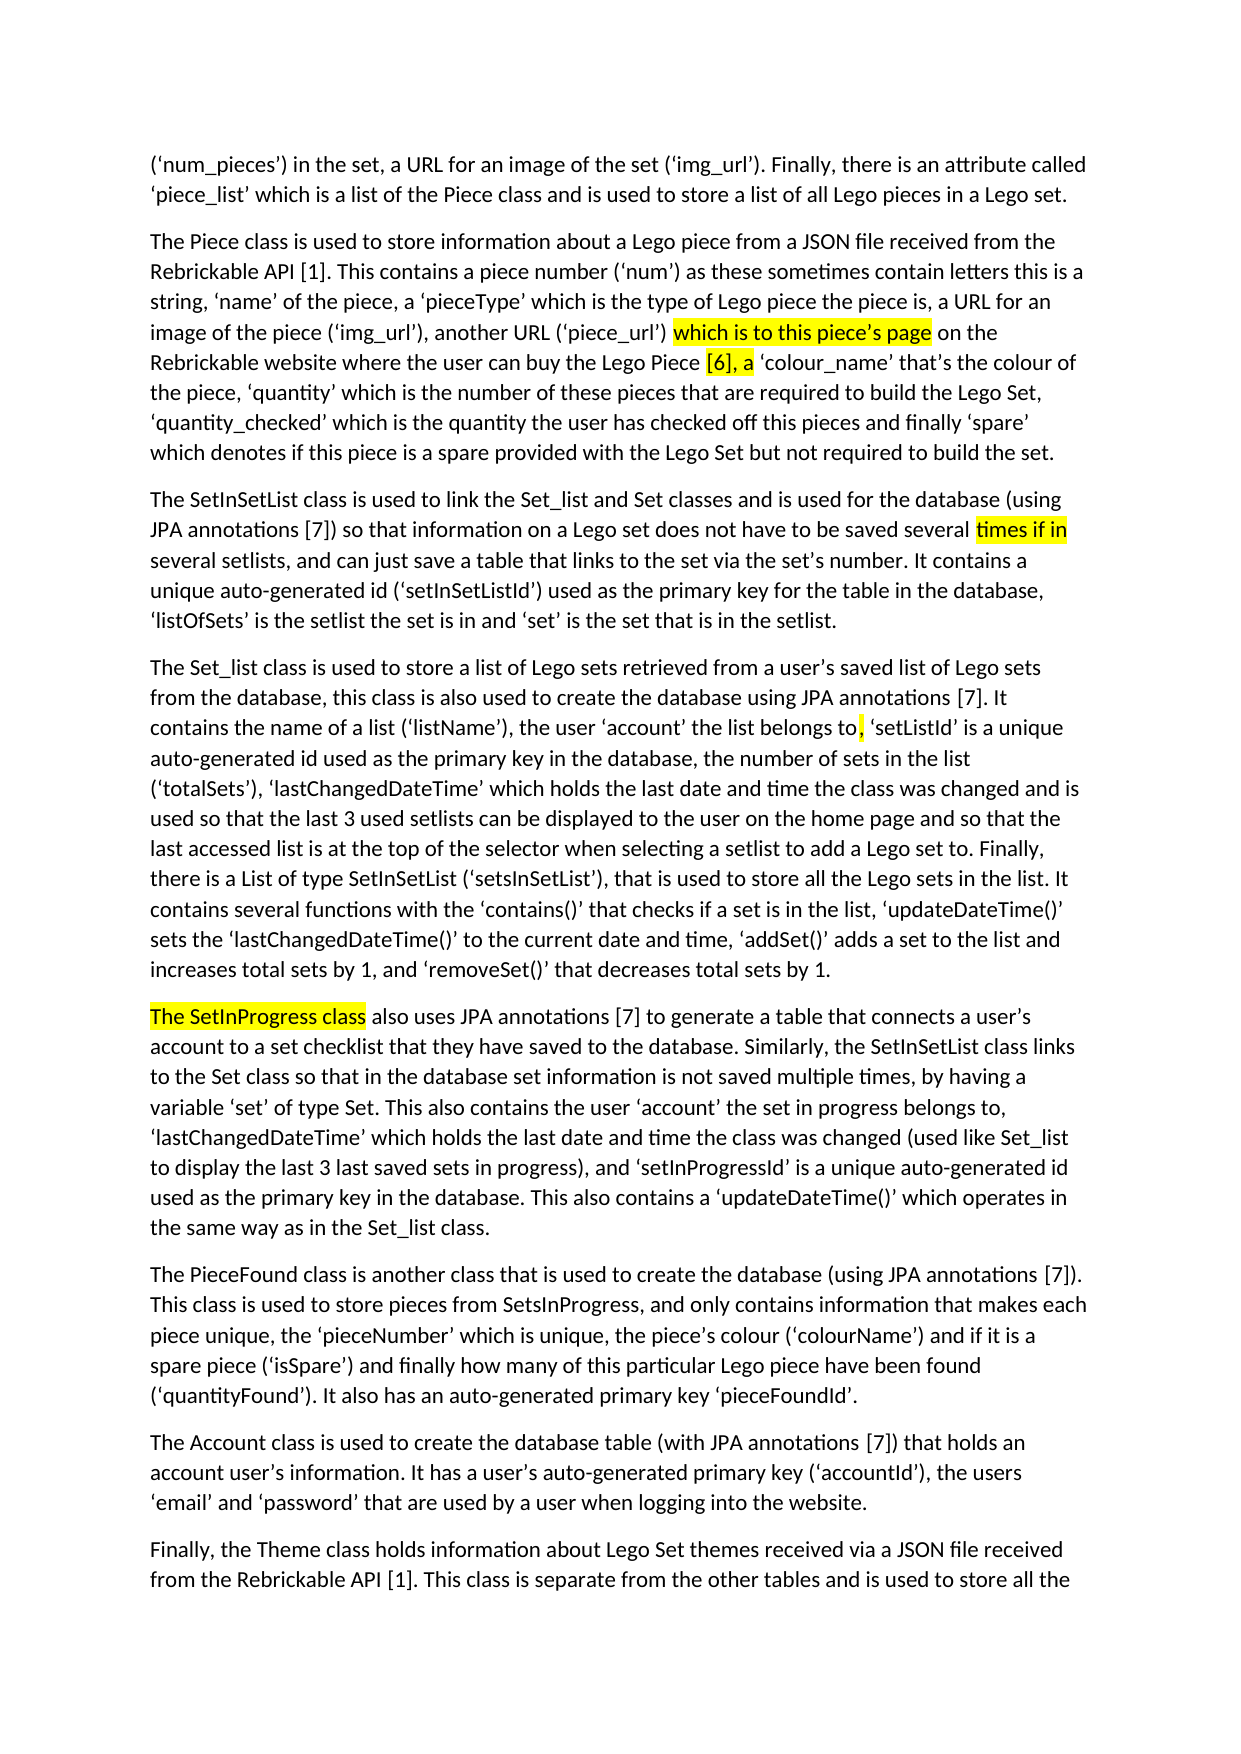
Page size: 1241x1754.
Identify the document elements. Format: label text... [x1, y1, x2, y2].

text The SetInProgress class also uses JPA annotations [7] to generate a table that connects a user’s account to a set checklist that they have saved to the database. Similarly, the SetInSetList class links to the Set class so that in the database set information is not saved multiple times, by having a variable ‘set’ of type Set. This also contains the user ‘account’ the set in progress belongs to, ‘lastChangedDateTime’ which holds the last date and time the class was changed (used like Set_list to display the last 3 last saved sets in progress), and ‘setInProgressId’ is a unique auto-generated id used as the primary key in the database. This also contains a ‘updateDateTime()’ which operates in the same way as in the Set_list class. [150, 1002, 1090, 1242]
text The SetInSetList class is used to link the Set_list and Set classes and is used for the database (using JPA annotations [7]) so that information on a Lego set does not have to be saved several times if in several setlists, and can just save a table that links to the set via the set’s number. It contains a unique auto-generated id (‘setInSetListId’) used as the primary key for the table in the database, ‘listOfSets’ is the setlist the set is in and ‘set’ is the set that is in the setlist. [150, 485, 1090, 634]
text The Piece class is used to store information about a Lego piece from a JSON file received from the Rebrickable API [1]. This contains a piece number (‘num’) as these sometimes contain letters this is a string, ‘name’ of the piece, a ‘pieceType’ which is the type of Lego piece the piece is, a URL for an image of the piece (‘img_url’), another URL (‘piece_url’) which is to this piece’s page on the Rebrickable website where the user can buy the Lego Piece [6], a ‘colour_name’ that’s the colour of the piece, ‘quantity’ which is the number of these pieces that are required to build the Lego Set, ‘quantity_checked’ which is the quantity the user has checked off this pieces and finally ‘spare’ which denotes if this piece is a spare provided with the Lego Set but not required to build the set. [150, 227, 1090, 467]
text The PieceFound class is another class that is used to create the database (using JPA annotations [7]). This class is used to store pieces from SetsInProgress, and only contains information that makes each piece unique, the ‘pieceNumber’ which is unique, the piece’s colour (‘colourName’) and if it is a spare piece (‘isSpare’) and finally how many of this particular Lego piece have been found (‘quantityFound’). It also has an auto-generated primary key ‘pieceFoundId’. [150, 1260, 1090, 1409]
text The Set_list class is used to store a list of Lego sets retrieved from a user’s saved list of Lego sets from the database, this class is also used to create the database using JPA annotations [7]. It contains the name of a list (‘listName’), the user ‘account’ the list belongs to, ‘setListId’ is a unique auto-generated id used as the primary key in the database, the number of sets in the list (‘totalSets’), ‘lastChangedDateTime’ which holds the last date and time the class was changed and is used so that the last 3 used setlists can be displayed to the user on the home page and so that the last accessed list is at the top of the selector when selecting a setlist to add a Lego set to. Finally, there is a List of type SetInSetList (‘setsInSetList’), that is used to store all the Lego sets in the list. It contains several functions with the ‘contains()’ that checks if a set is in the list, ‘updateDateTime()’ sets the ‘lastChangedDateTime()’ to the current date and time, ‘addSet()’ adds a set to the list and increases total sets by 1, and ‘removeSet()’ that decreases total sets by 1. [150, 653, 1090, 983]
text The Account class is used to create the database table (with JPA annotations [7]) that holds an account user’s information. It has a user’s auto-generated primary key (‘accountId’), the users ‘email’ and ‘password’ that are used by a user when logging into the website. [150, 1428, 1090, 1517]
